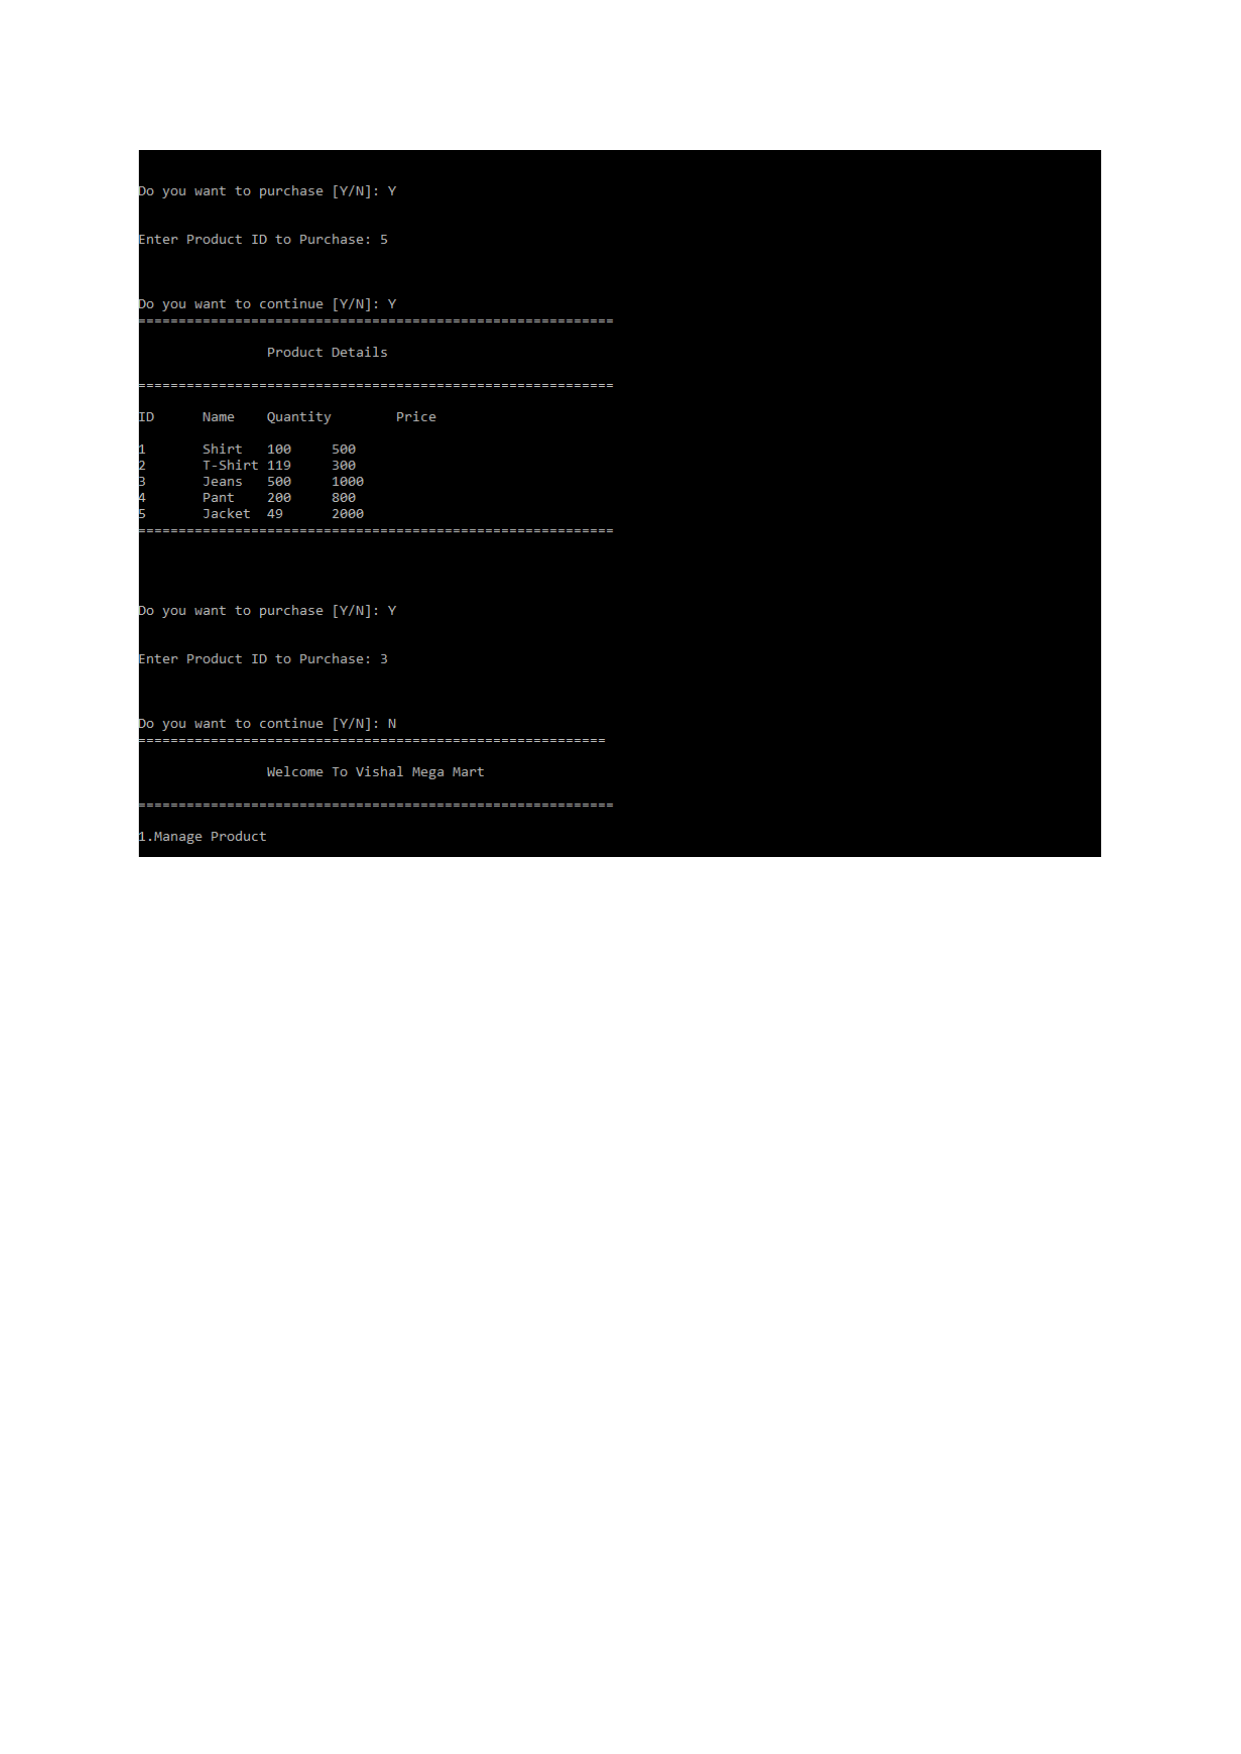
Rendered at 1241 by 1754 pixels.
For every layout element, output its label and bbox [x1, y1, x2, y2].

picture [138, 150, 1102, 857]
